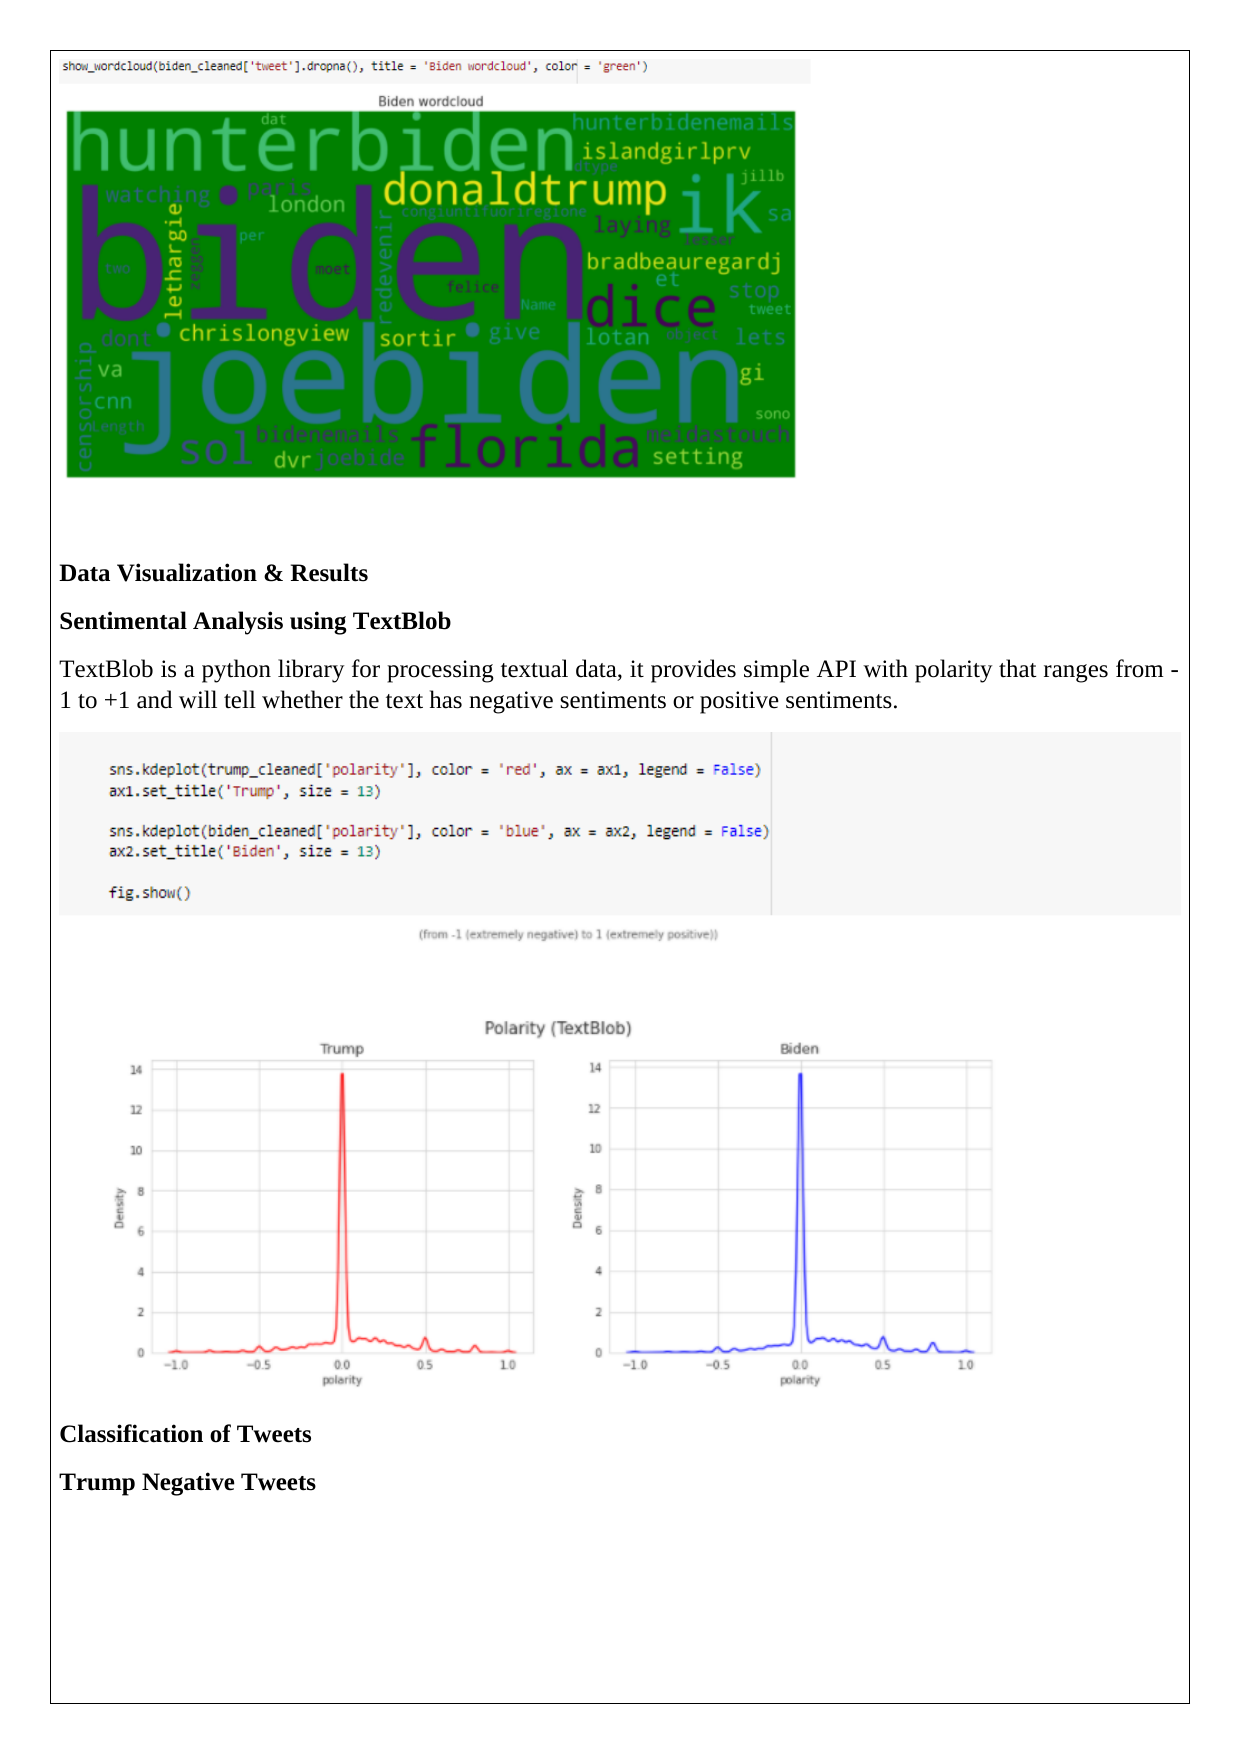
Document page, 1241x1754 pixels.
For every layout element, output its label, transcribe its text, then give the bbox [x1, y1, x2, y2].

text TextBlob is a python library for processing textual data, it provides simple API with polarity that ranges from -1 to +1 and will tell whether the text has negative sentiments or positive sentiments. [59, 654, 1181, 713]
text Classification of Tweets [59, 1419, 1181, 1448]
picture [59, 732, 1182, 1401]
text Sentimental Analysis using TextBlob [59, 606, 1181, 635]
text Trump Negative Tweets [59, 1467, 1181, 1496]
picture [59, 59, 811, 492]
text Data Visualization & Results [59, 558, 1181, 587]
